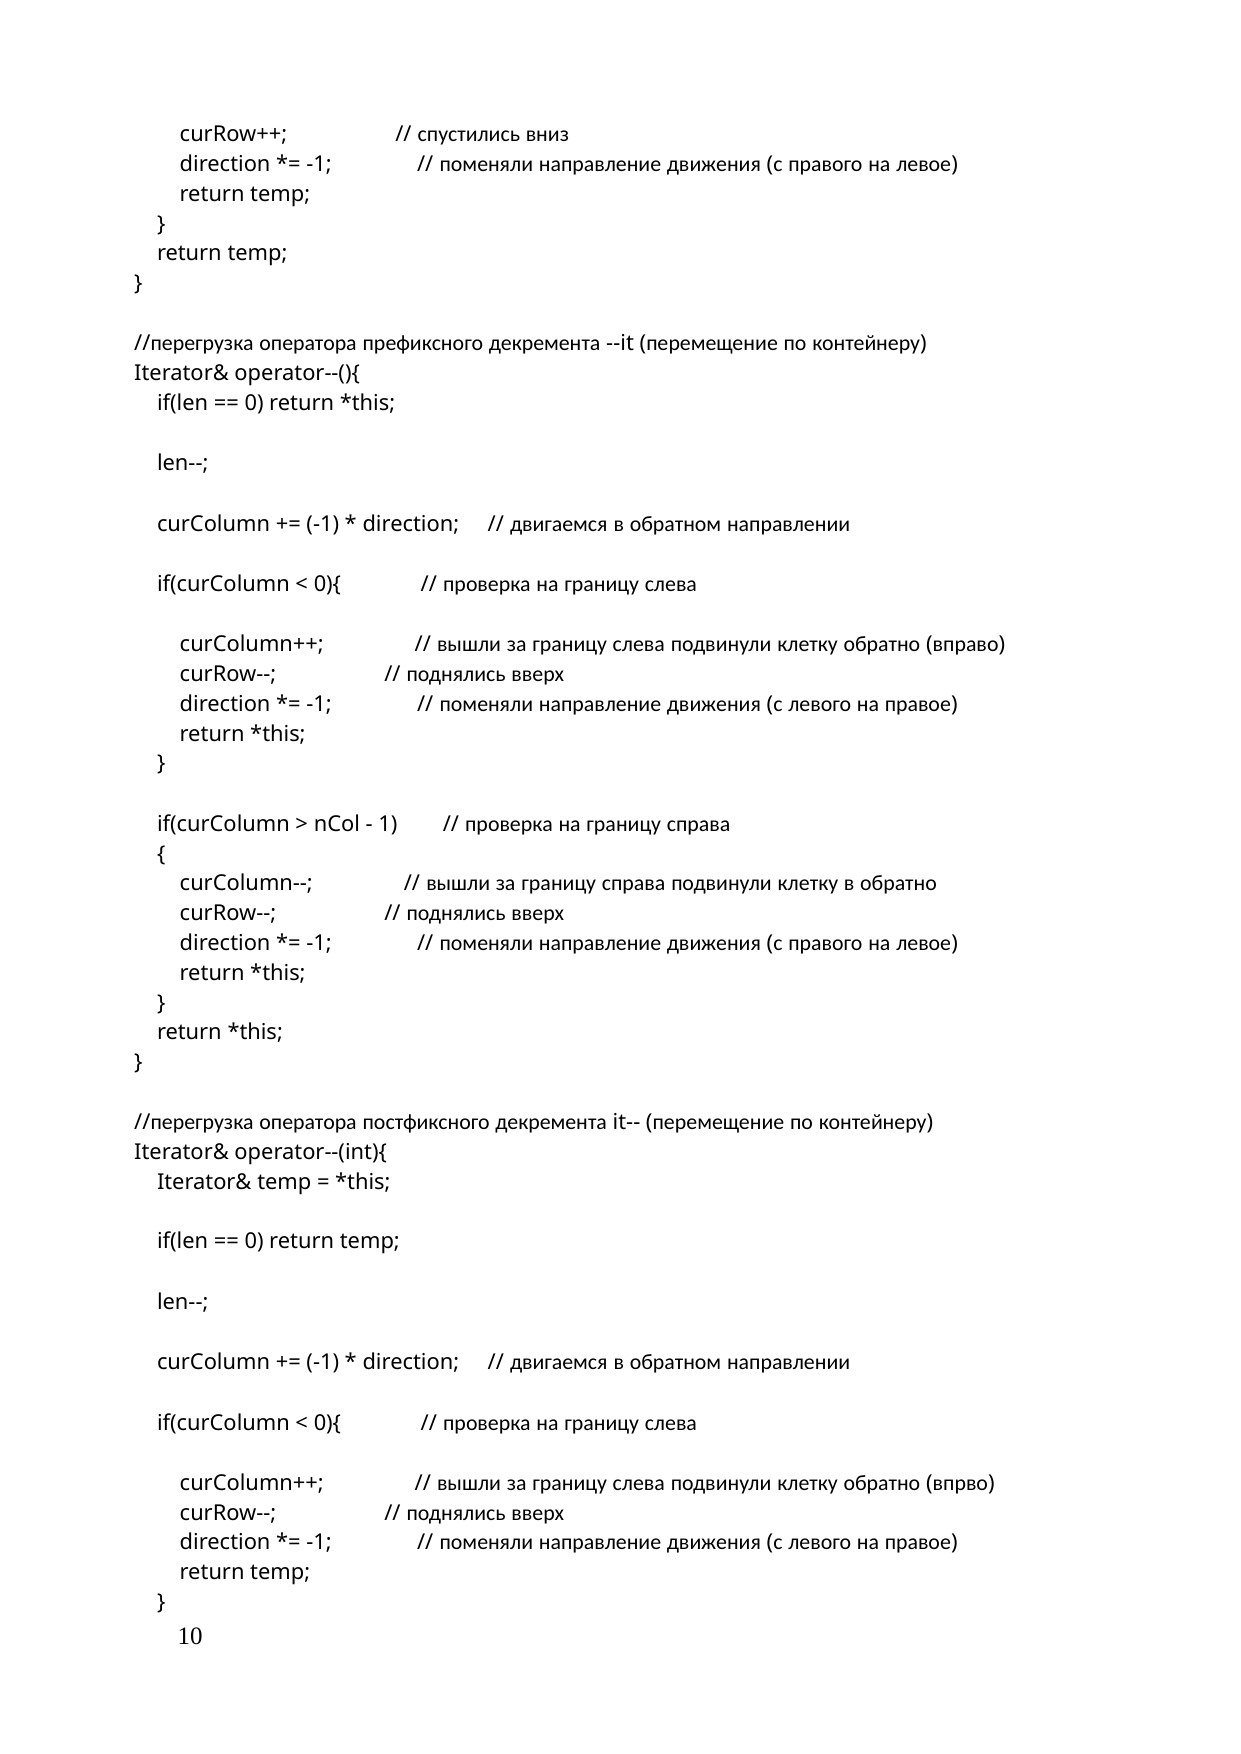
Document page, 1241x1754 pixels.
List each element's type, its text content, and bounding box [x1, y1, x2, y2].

text if(len == 0) return temp; [88, 1226, 1152, 1255]
text curRow++; // спустились вниз [88, 118, 1152, 148]
text } [88, 267, 1152, 297]
text curColumn++; // вышли за границу слева подвинули клетку обратно (вправо) [88, 628, 1152, 658]
text //перегрузка оператора постфиксного декремента it-- (перемещение по контейнеру) [88, 1106, 1152, 1136]
text if(len == 0) return *this; [88, 387, 1152, 417]
text } [88, 207, 1152, 237]
text //перегрузка оператора префиксного декремента --it (перемещение по контейнеру) [88, 327, 1152, 357]
text } [88, 986, 1152, 1016]
text curRow--; // поднялись вверх [88, 658, 1152, 688]
text curRow--; // поднялись вверх [88, 1497, 1152, 1526]
text return *this; [88, 718, 1152, 747]
text curColumn--; // вышли за границу справа подвинули клетку в обратно [88, 867, 1152, 897]
text return temp; [88, 1556, 1152, 1586]
text direction *= -1; // поменяли направление движения (с левого на правое) [88, 688, 1152, 718]
text if(curColumn > nCol - 1) // проверка на границу справа [88, 808, 1152, 837]
text direction *= -1; // поменяли направление движения (с левого на правое) [88, 1526, 1152, 1556]
text direction *= -1; // поменяли направление движения (с правого на левое) [88, 148, 1152, 178]
text } [88, 1046, 1152, 1076]
text } [88, 747, 1152, 777]
text return *this; [88, 957, 1152, 986]
text len--; [88, 1286, 1152, 1316]
text curRow--; // поднялись вверх [88, 897, 1152, 927]
text direction *= -1; // поменяли направление движения (с правого на левое) [88, 927, 1152, 957]
text curColumn++; // вышли за границу слева подвинули клетку обратно (впрво) [88, 1467, 1152, 1497]
text } [88, 1586, 1152, 1616]
text curColumn += (-1) * direction; // двигаемся в обратном направлении [88, 508, 1152, 537]
text curColumn += (-1) * direction; // двигаемся в обратном направлении [88, 1346, 1152, 1376]
text return temp; [88, 178, 1152, 207]
text if(curColumn < 0){ // проверка на границу слева [88, 568, 1152, 598]
text len--; [88, 447, 1152, 477]
text Iterator& operator--(int){ [88, 1136, 1152, 1166]
text Iterator& temp = *this; [88, 1166, 1152, 1196]
text Iterator& operator--(){ [88, 357, 1152, 387]
text return *this; [88, 1016, 1152, 1046]
text { [88, 837, 1152, 867]
text return temp; [88, 237, 1152, 267]
text if(curColumn < 0){ // проверка на границу слева [88, 1406, 1152, 1436]
